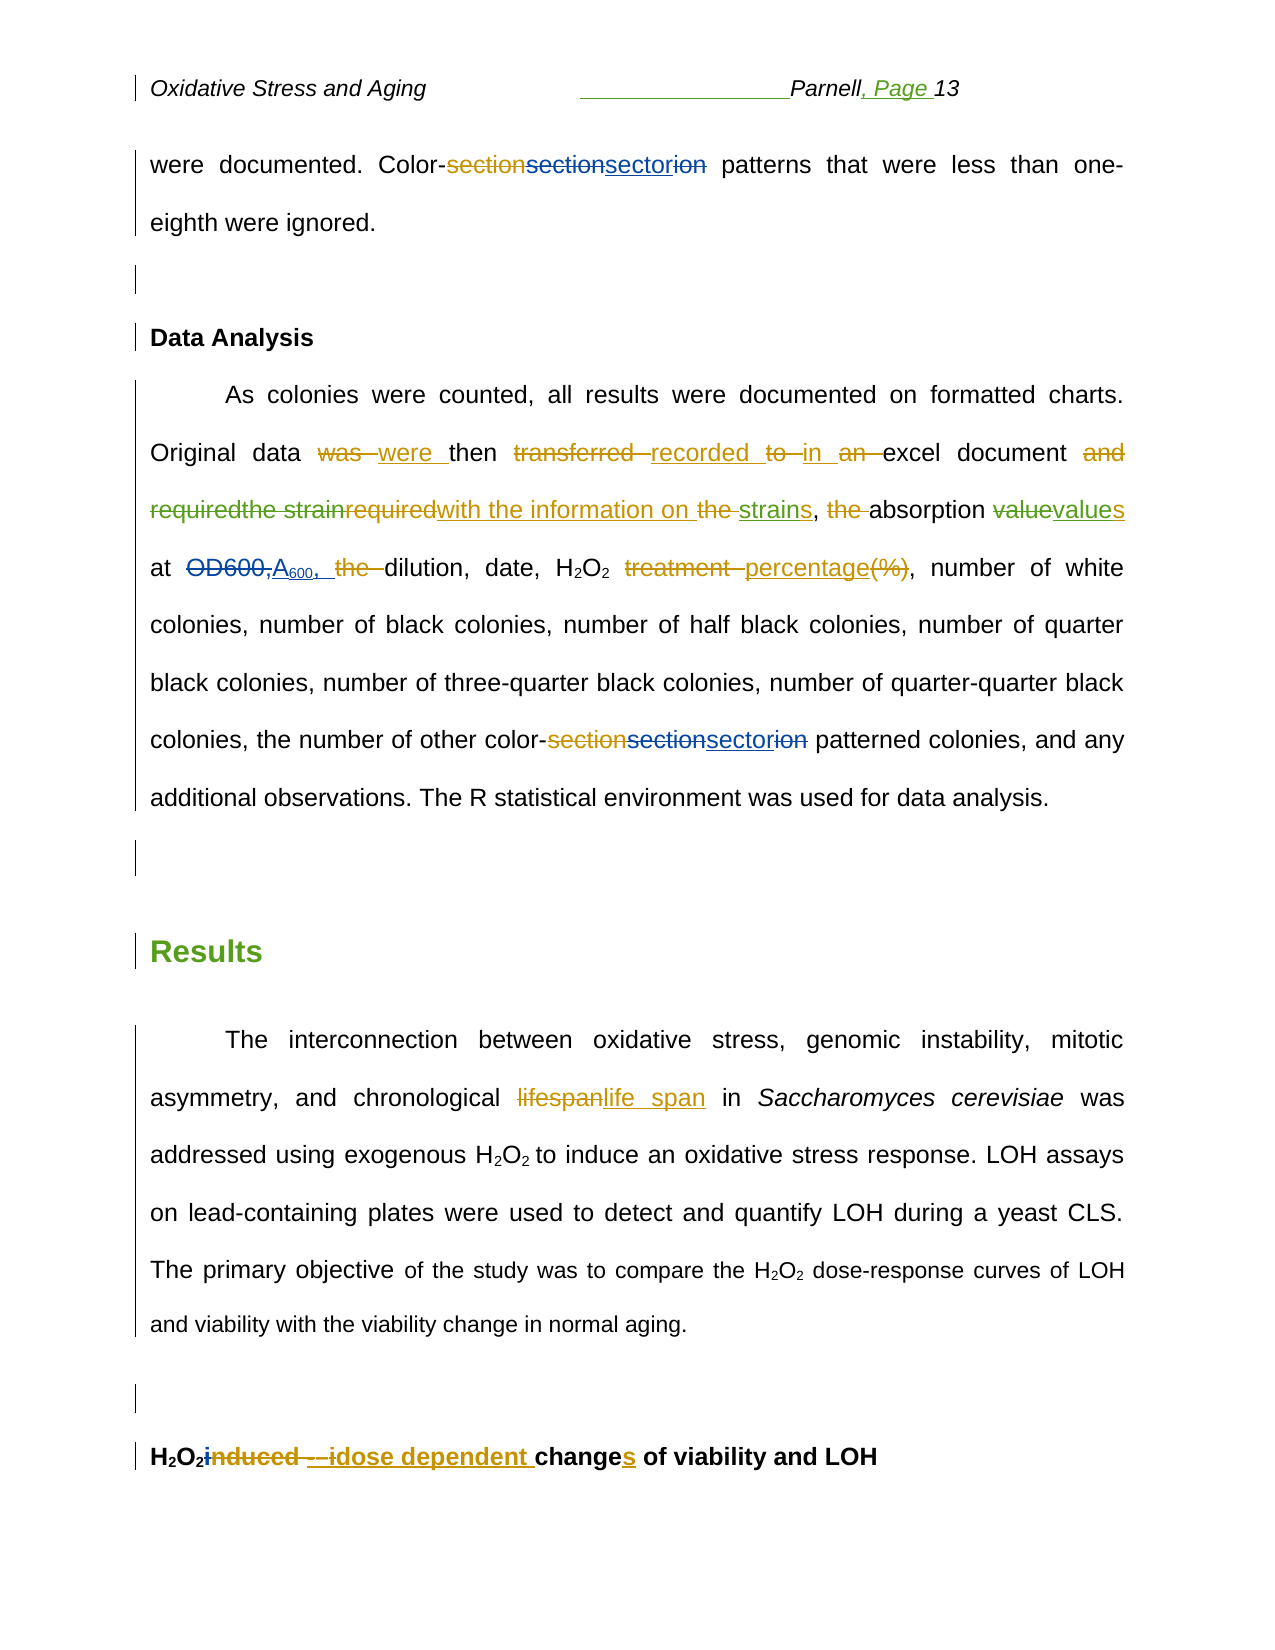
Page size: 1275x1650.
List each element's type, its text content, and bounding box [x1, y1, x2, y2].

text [150, 150, 1125, 236]
text The interconnection between oxidative stress, genomic instability, mitotic asymmetry, and chronological in Saccharomyces cerevisiae was addressed using exogenous H2O2 to induce an oxidative stress response. LOH assays on lead-containing plates were used to detect and quantify LOH during a yeast CLS. The primary objective of the study was to compare the H2O2 dose-response curves of LOH and viability with the viability change in normal aging. [150, 1025, 1125, 1337]
text As colonies were counted, all results were documented on formatted charts. Original data then excel document , absorption at dilution, date, H2O2 , number of white colonies, number of black colonies, number of half black colonies, number of quarter black colonies, number of three-quarter black colonies, number of quarter-quarter black colonies, the number of other color- patterned colonies, and any additional observations. The R statistical environment was used for data analysis. [150, 380, 1125, 811]
text H2O2change of viability and LOH [150, 1442, 1125, 1470]
text Data Analysis [150, 322, 1125, 351]
text Results [150, 933, 1125, 969]
